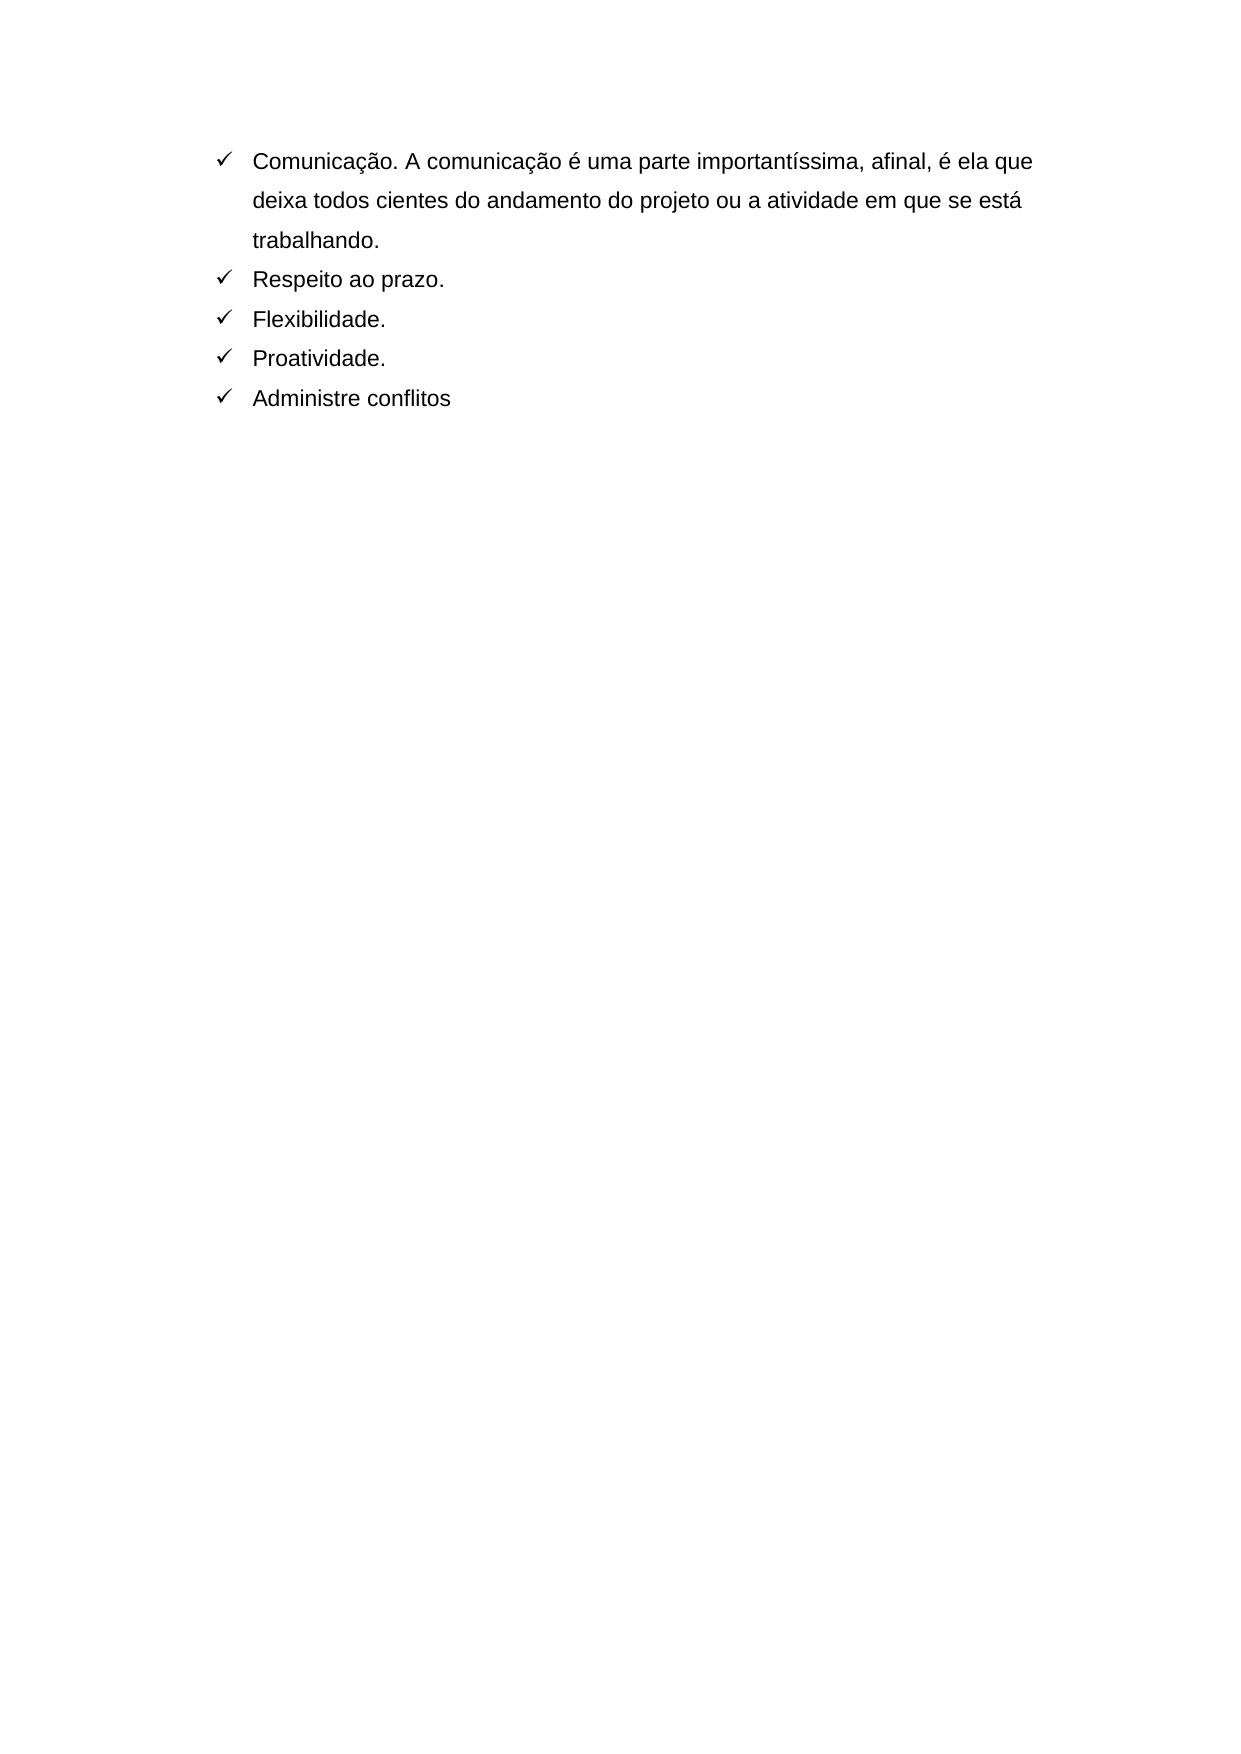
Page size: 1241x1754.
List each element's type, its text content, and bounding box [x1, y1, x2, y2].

list Proatividade. [215, 345, 1063, 371]
list Comunicação. A comunicação é uma parte importantíssima, afinal, é ela que deixa todos cientes do andamento do projeto ou a atividade em que se está trabalhando. [215, 148, 1063, 253]
list Administre conflitos [215, 384, 1063, 411]
list Flexibilidade. [215, 306, 1063, 332]
list Respeito ao prazo. [215, 266, 1063, 292]
